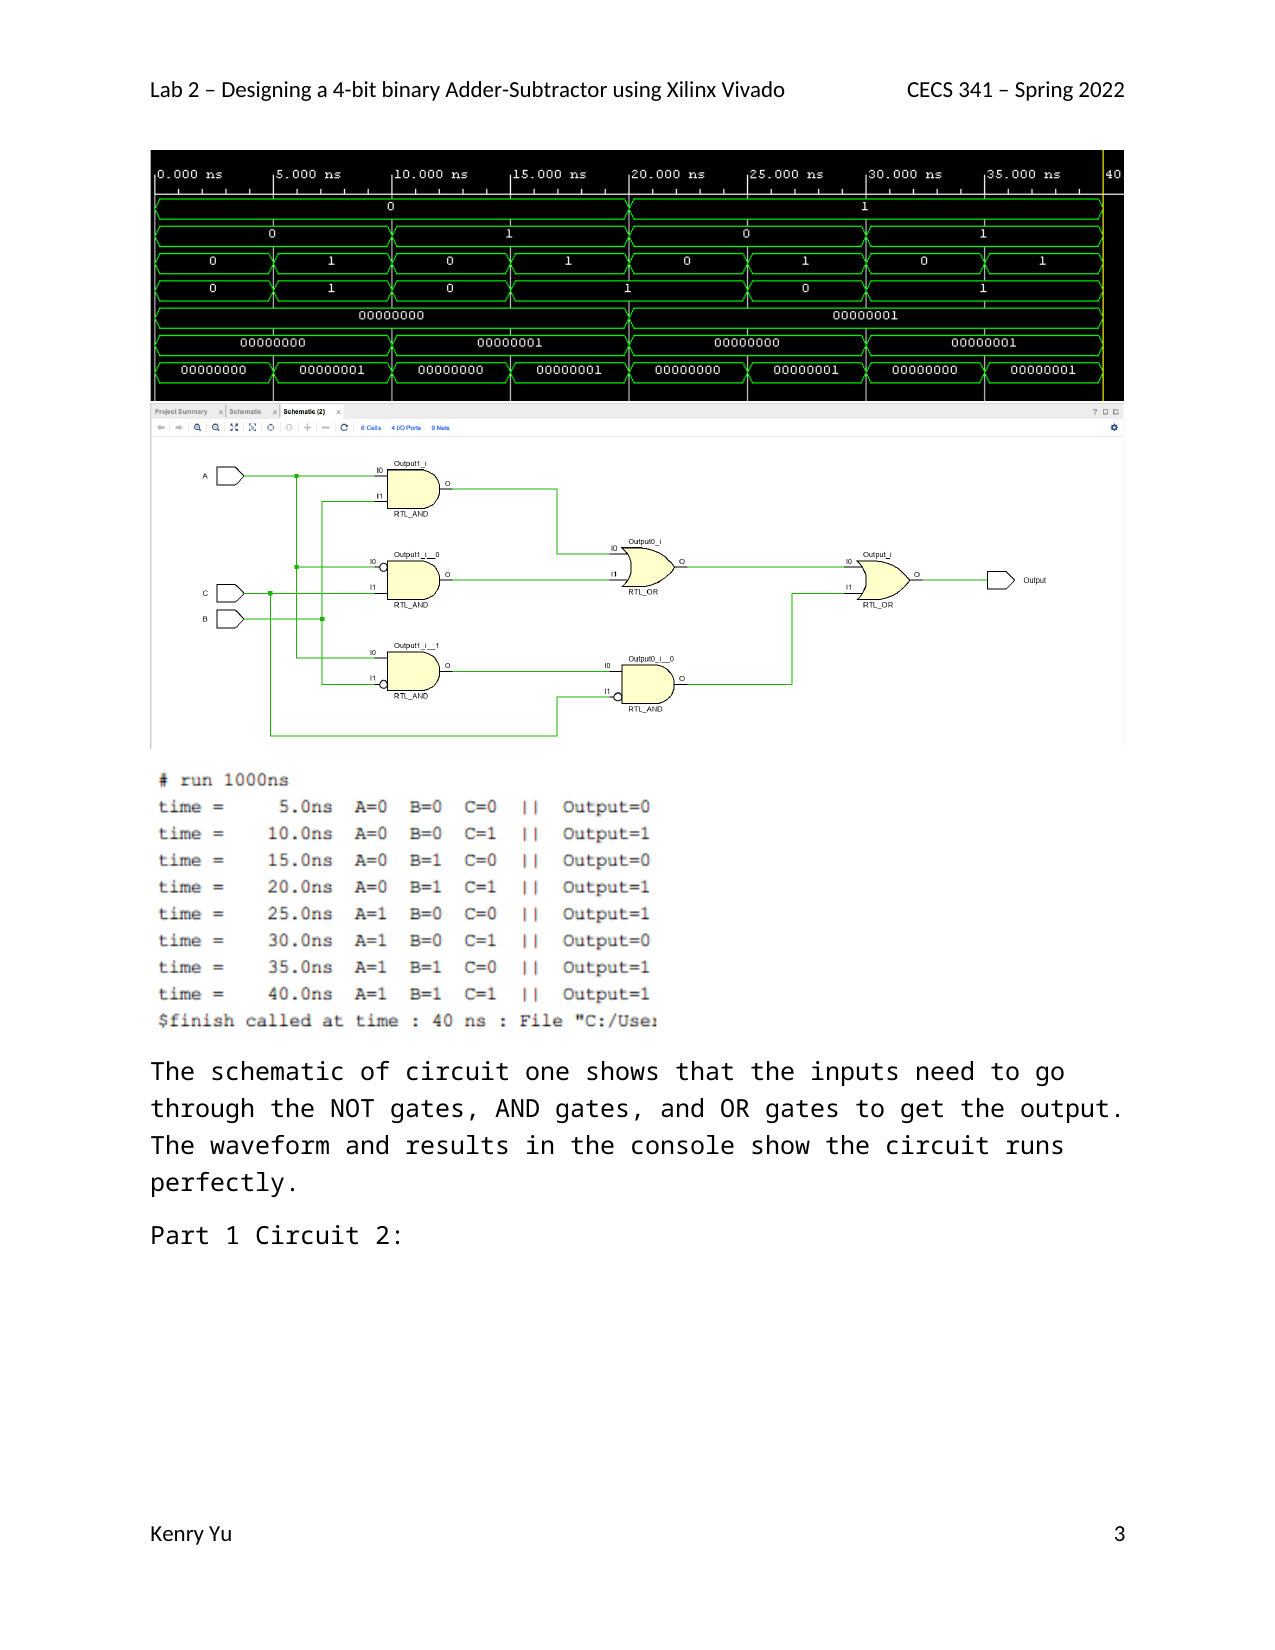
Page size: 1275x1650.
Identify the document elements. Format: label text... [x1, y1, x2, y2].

text Part 1 Circuit 2: [150, 1218, 1125, 1252]
picture [150, 402, 1124, 749]
text The schematic of circuit one shows that the inputs need to go through the NOT gates, AND gates, and OR gates to get the output. The waveform and results in the console show the circuit runs perfectly. [150, 1054, 1125, 1198]
picture [150, 150, 1124, 401]
picture [150, 767, 657, 1036]
